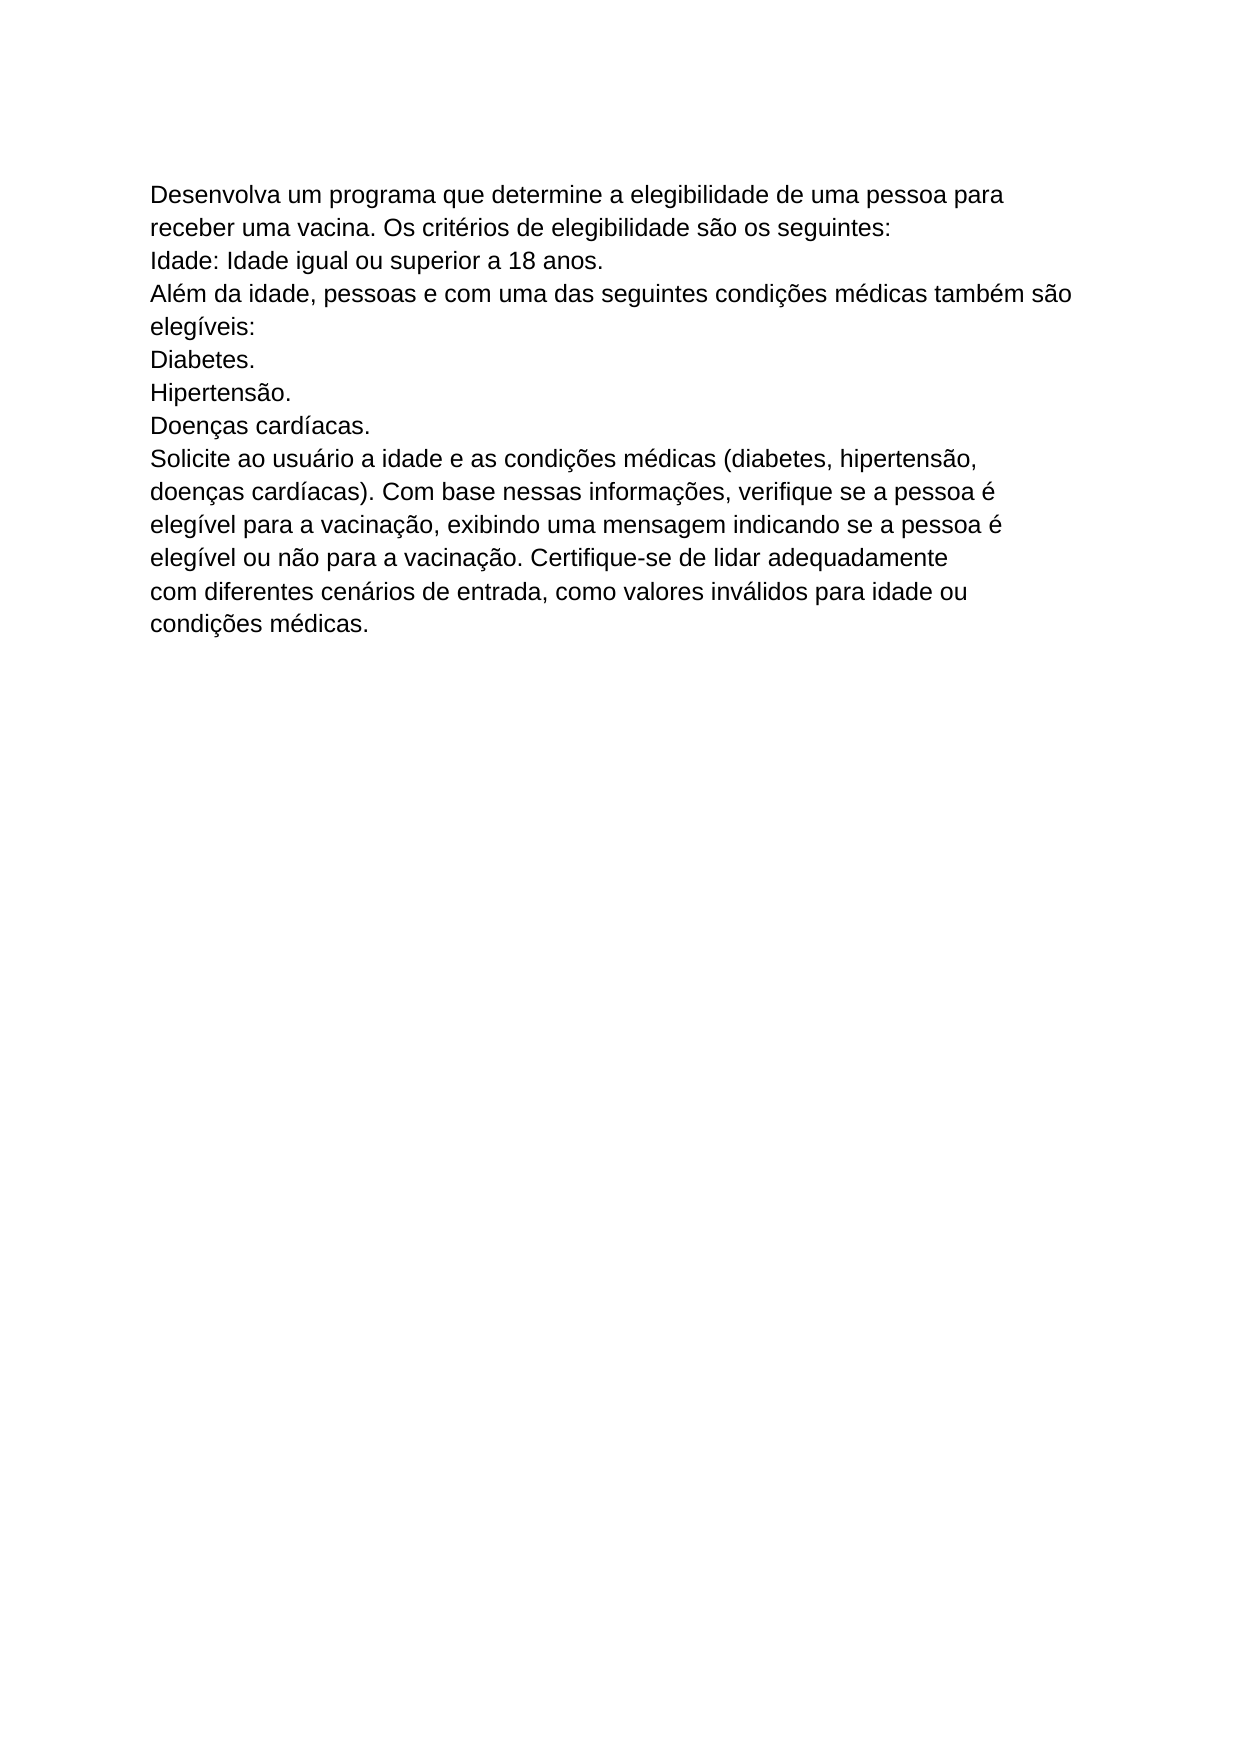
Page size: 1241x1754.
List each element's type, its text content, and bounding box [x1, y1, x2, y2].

text Desenvolva um programa que determine a elegibilidade de uma pessoa para [150, 180, 1090, 209]
text elegíveis: [150, 312, 1090, 341]
text Doenças cardíacas. [150, 411, 1090, 440]
text condições médicas. [150, 609, 1090, 638]
text receber uma vacina. Os critérios de elegibilidade são os seguintes: [150, 213, 1090, 242]
text Hipertensão. [150, 378, 1090, 407]
text com diferentes cenários de entrada, como valores inválidos para idade ou [150, 576, 1090, 605]
text Além da idade, pessoas e com uma das seguintes condições médicas também são [150, 279, 1090, 308]
text Solicite ao usuário a idade e as condições médicas (diabetes, hipertensão, [150, 444, 1090, 473]
text elegível ou não para a vacinação. Certifique-se de lidar adequadamente [150, 543, 1090, 572]
text elegível para a vacinação, exibindo uma mensagem indicando se a pessoa é [150, 510, 1090, 539]
text Diabetes. [150, 345, 1090, 374]
text doenças cardíacas). Com base nessas informações, verifique se a pessoa é [150, 477, 1090, 506]
text Idade: Idade igual ou superior a 18 anos. [150, 246, 1090, 275]
